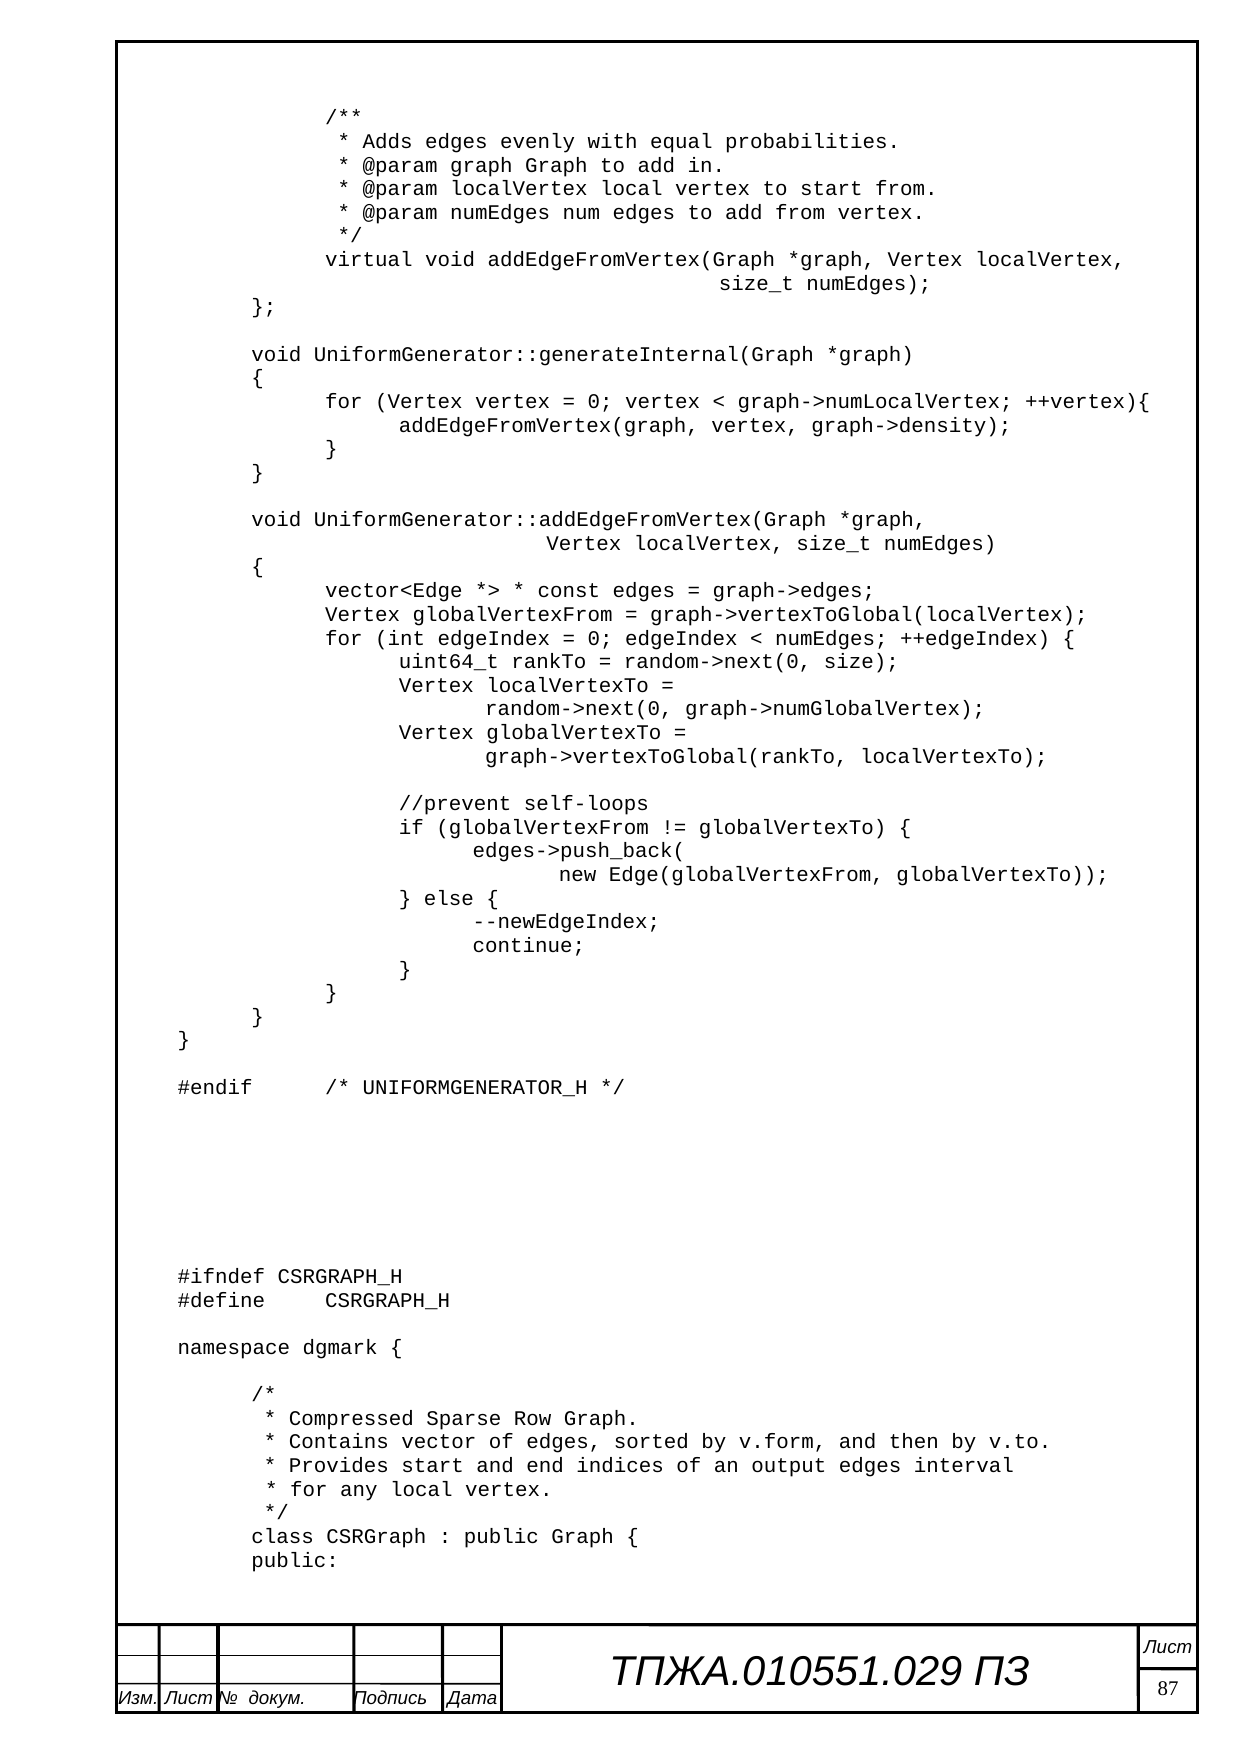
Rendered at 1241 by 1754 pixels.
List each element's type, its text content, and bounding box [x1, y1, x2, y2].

text { [177, 557, 1152, 580]
text random->next(0, graph->numGlobalVertex); [177, 698, 1152, 722]
text /** [177, 107, 1152, 131]
text virtual void addEdgeFromVertex(Graph *graph, Vertex localVertex, [177, 249, 1152, 273]
text Vertex localVertex, size_t numEdges) [472, 533, 1152, 557]
text class CSRGraph : public Graph { [177, 1526, 1152, 1550]
text public: [177, 1550, 1152, 1573]
text size_t numEdges); [177, 273, 1152, 296]
text } [177, 982, 1152, 1006]
text { [177, 367, 1152, 391]
text void UniformGenerator::addEdgeFromVertex(Graph *graph, [177, 509, 1152, 533]
text edges->push_back( [177, 840, 1152, 864]
text addEdgeFromVertex(graph, vertex, graph->density); [177, 415, 1152, 438]
text * for any local vertex. [177, 1479, 1152, 1502]
text } else { [177, 888, 1152, 911]
text --newEdgeIndex; [177, 911, 1152, 935]
text * @param localVertex local vertex to start from. [177, 178, 1152, 202]
text Vertex globalVertexFrom = graph->vertexToGlobal(localVertex); [177, 604, 1152, 627]
text for (Vertex vertex = 0; vertex < graph->numLocalVertex; ++vertex){ [177, 391, 1152, 415]
text * @param numEdges num edges to add from vertex. [177, 202, 1152, 226]
text /* [177, 1384, 1152, 1408]
text }; [177, 296, 1152, 320]
text } [177, 462, 1152, 486]
text #ifndef CSRGRAPH_H [177, 1266, 1152, 1289]
text * Contains vector of edges, sorted by v.form, and then by v.to. [177, 1431, 1152, 1455]
text * @param graph Graph to add in. [177, 154, 1152, 178]
text * Provides start and end indices of an output edges interval [177, 1455, 1152, 1479]
text uint64_t rankTo = random->next(0, size); [177, 651, 1152, 675]
text } [177, 1029, 1152, 1053]
text * Adds edges evenly with equal probabilities. [177, 131, 1152, 154]
text } [177, 1006, 1152, 1029]
text vector<Edge *> * const edges = graph->edges; [177, 580, 1152, 604]
text graph->vertexToGlobal(rankTo, localVertexTo); [177, 746, 1152, 769]
text for (int edgeIndex = 0; edgeIndex < numEdges; ++edgeIndex) { [177, 627, 1152, 651]
text new Edge(globalVertexFrom, globalVertexTo)); [177, 864, 1152, 888]
text #endif /* UNIFORMGENERATOR_H */ [177, 1077, 1152, 1100]
text * Compressed Sparse Row Graph. [177, 1408, 1152, 1431]
text #define CSRGRAPH_H [177, 1289, 1152, 1313]
text continue; [177, 935, 1152, 958]
text */ [177, 226, 1152, 249]
text if (globalVertexFrom != globalVertexTo) { [177, 817, 1152, 840]
text Vertex globalVertexTo = [177, 722, 1152, 746]
text } [177, 958, 1152, 982]
text */ [177, 1502, 1152, 1526]
text void UniformGenerator::generateInternal(Graph *graph) [177, 344, 1152, 367]
text namespace dgmark { [177, 1337, 1152, 1361]
text Vertex localVertexTo = [177, 675, 1152, 698]
text } [177, 438, 1152, 462]
text //prevent self-loops [177, 793, 1152, 817]
